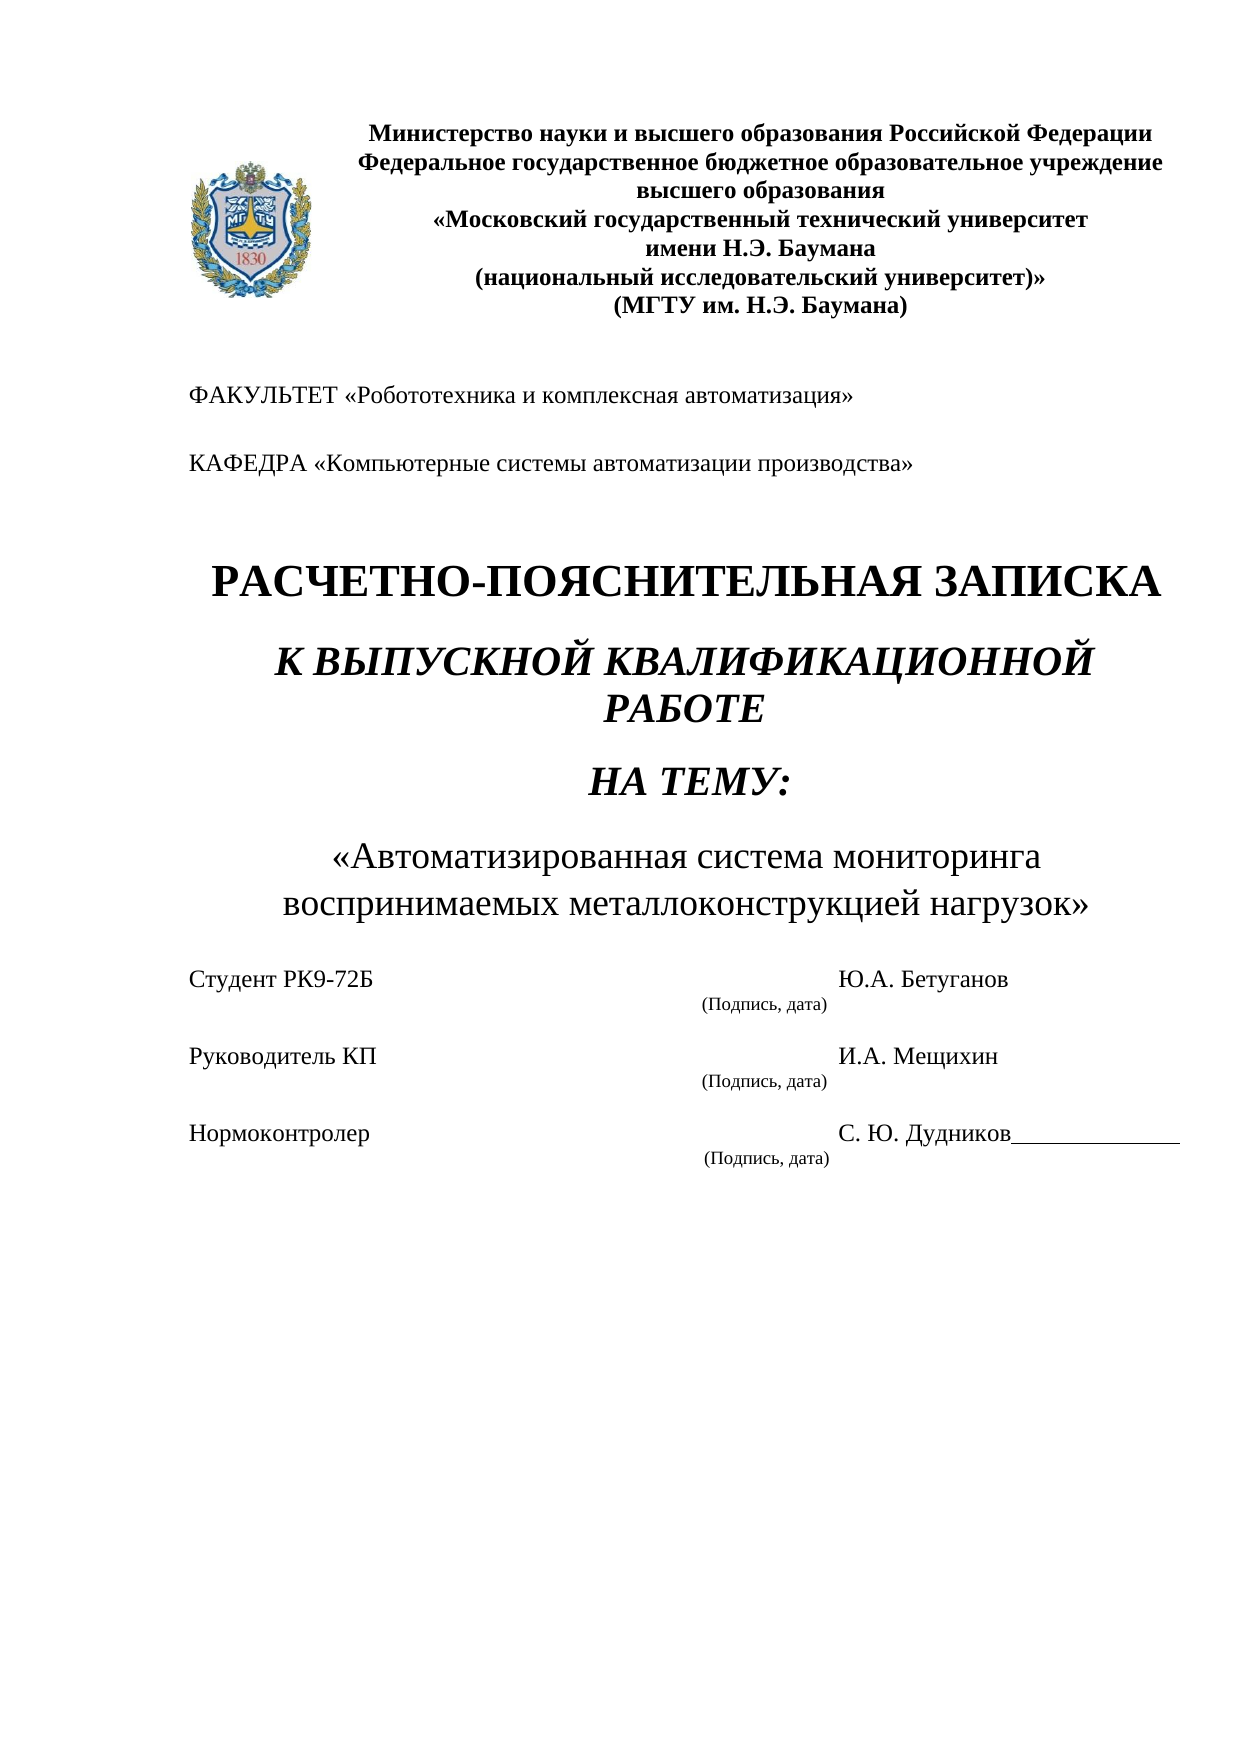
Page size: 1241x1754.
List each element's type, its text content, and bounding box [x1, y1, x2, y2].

table_header [177, 118, 325, 341]
picture [191, 161, 312, 298]
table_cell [177, 341, 1196, 1601]
table_header Министерство науки и высшего образования Российской Федерации Федеральное государственное бюджетное образовательное учреждение высшего образования «Московский государственный технический университет имени Н.Э. Баумана (национальный исследовательский университет)» (МГТУ им. Н.Э. Баумана) [325, 118, 1196, 341]
